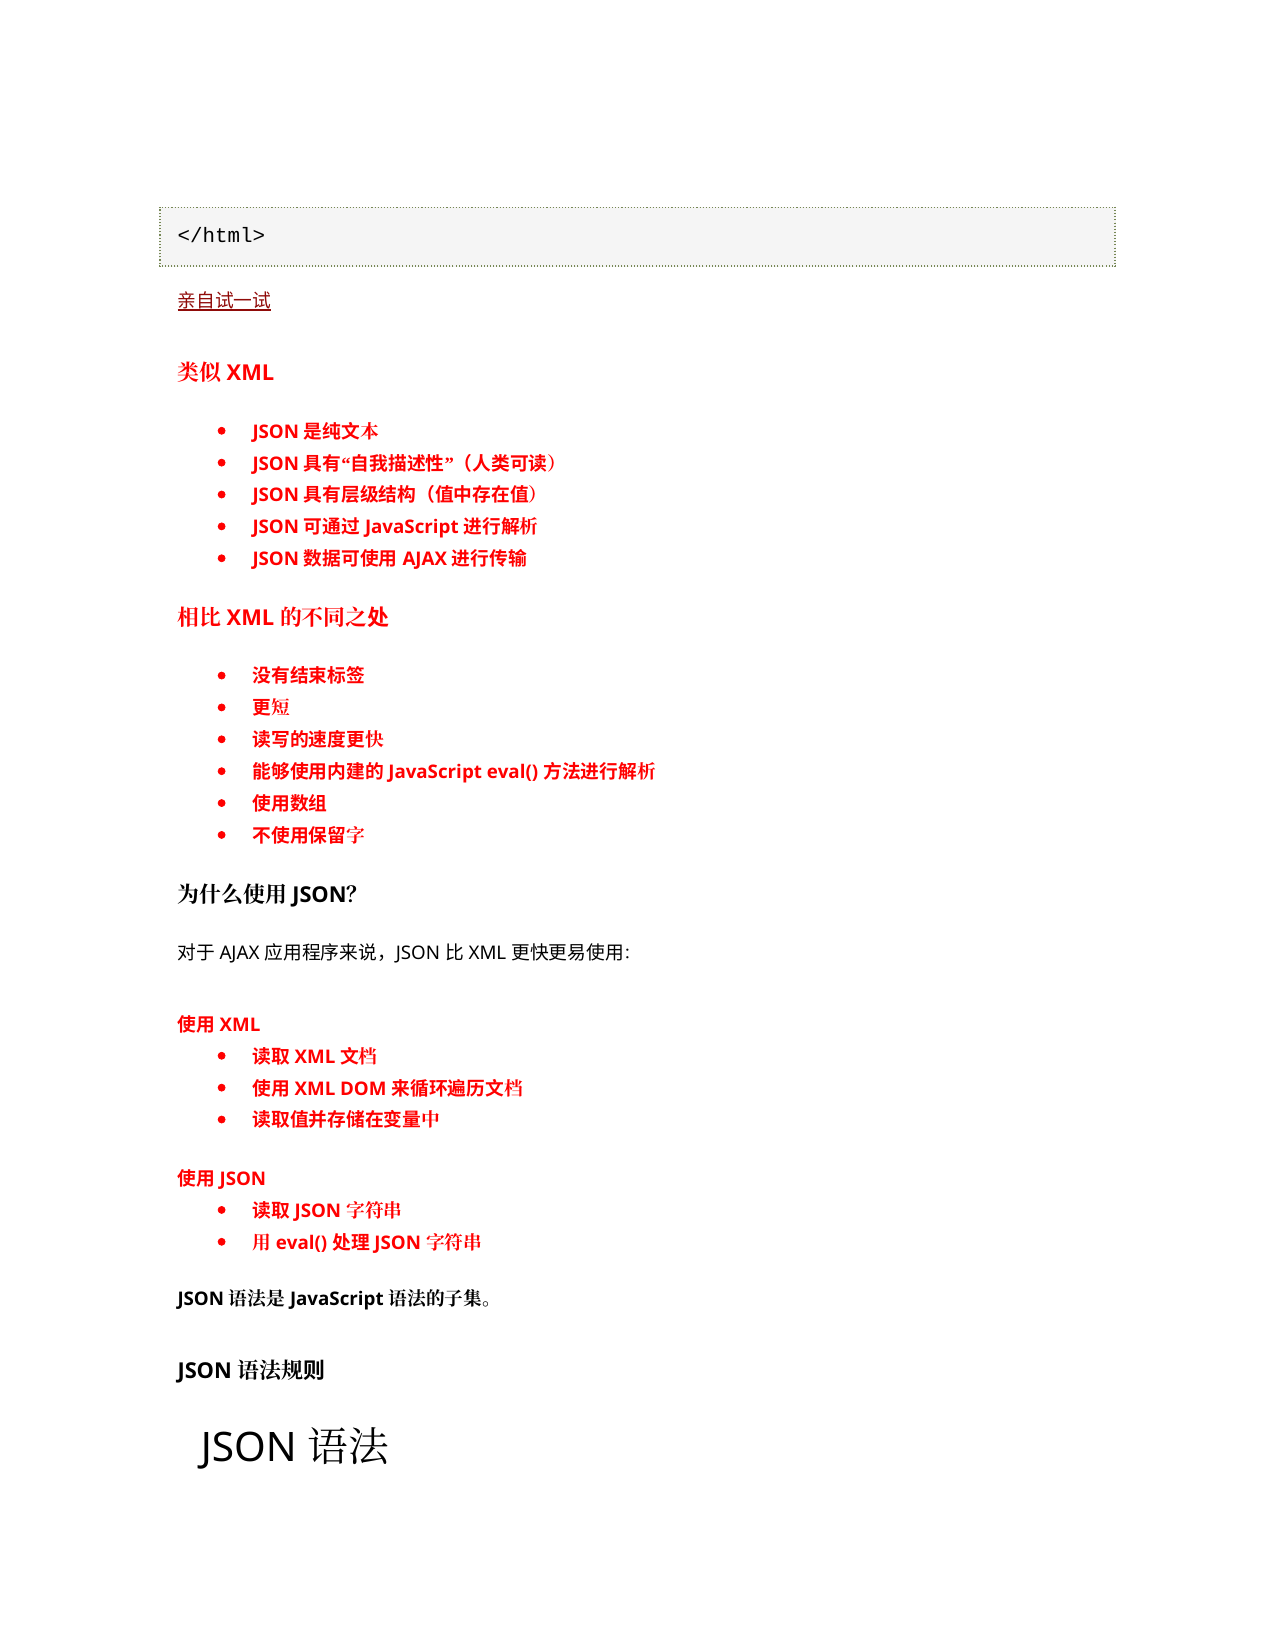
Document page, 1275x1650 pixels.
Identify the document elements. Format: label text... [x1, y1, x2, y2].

list 没有结束标签 [218, 661, 1098, 688]
text 相比 XML 的不同之处 [177, 600, 1098, 632]
text 亲自试一试 [177, 286, 1098, 313]
list 读写的速度更快 [218, 725, 1098, 752]
list JSON 具有“自我描述性”（人类可读） [218, 448, 1098, 475]
text </html> [159, 207, 1116, 267]
text 类似 XML [177, 356, 1098, 387]
list 不使用保留字 [218, 820, 1098, 848]
list 读取 JSON 字符串 [218, 1195, 1098, 1223]
list JSON 具有层级结构（值中存在值） [218, 480, 1098, 507]
text 使用 XML [177, 1009, 1098, 1037]
list 能够使用内建的 JavaScript eval() 方法进行解析 [218, 757, 1098, 784]
list 读取 XML 文档 [218, 1041, 1098, 1068]
text JSON 语法 [201, 1414, 1098, 1473]
text JSON 语法是 JavaScript 语法的子集。 [177, 1284, 1098, 1311]
list JSON 数据可使用 AJAX 进行传输 [218, 544, 1098, 571]
text 为什么使用 JSON？ [177, 877, 1098, 908]
list JSON 可通过 JavaScript 进行解析 [218, 512, 1098, 539]
list 使用数组 [218, 788, 1098, 816]
list JSON 是纯文本 [218, 416, 1098, 443]
list 用 eval() 处理 JSON 字符串 [218, 1227, 1098, 1254]
text 对于 AJAX 应用程序来说，JSON 比 XML 更快更易使用： [177, 937, 1098, 965]
list 使用 XML DOM 来循环遍历文档 [218, 1073, 1098, 1100]
text 使用 JSON [177, 1163, 1098, 1191]
list 更短 [218, 693, 1098, 720]
text JSON 语法规则 [177, 1353, 1098, 1385]
list 读取值并存储在变量中 [218, 1105, 1098, 1132]
